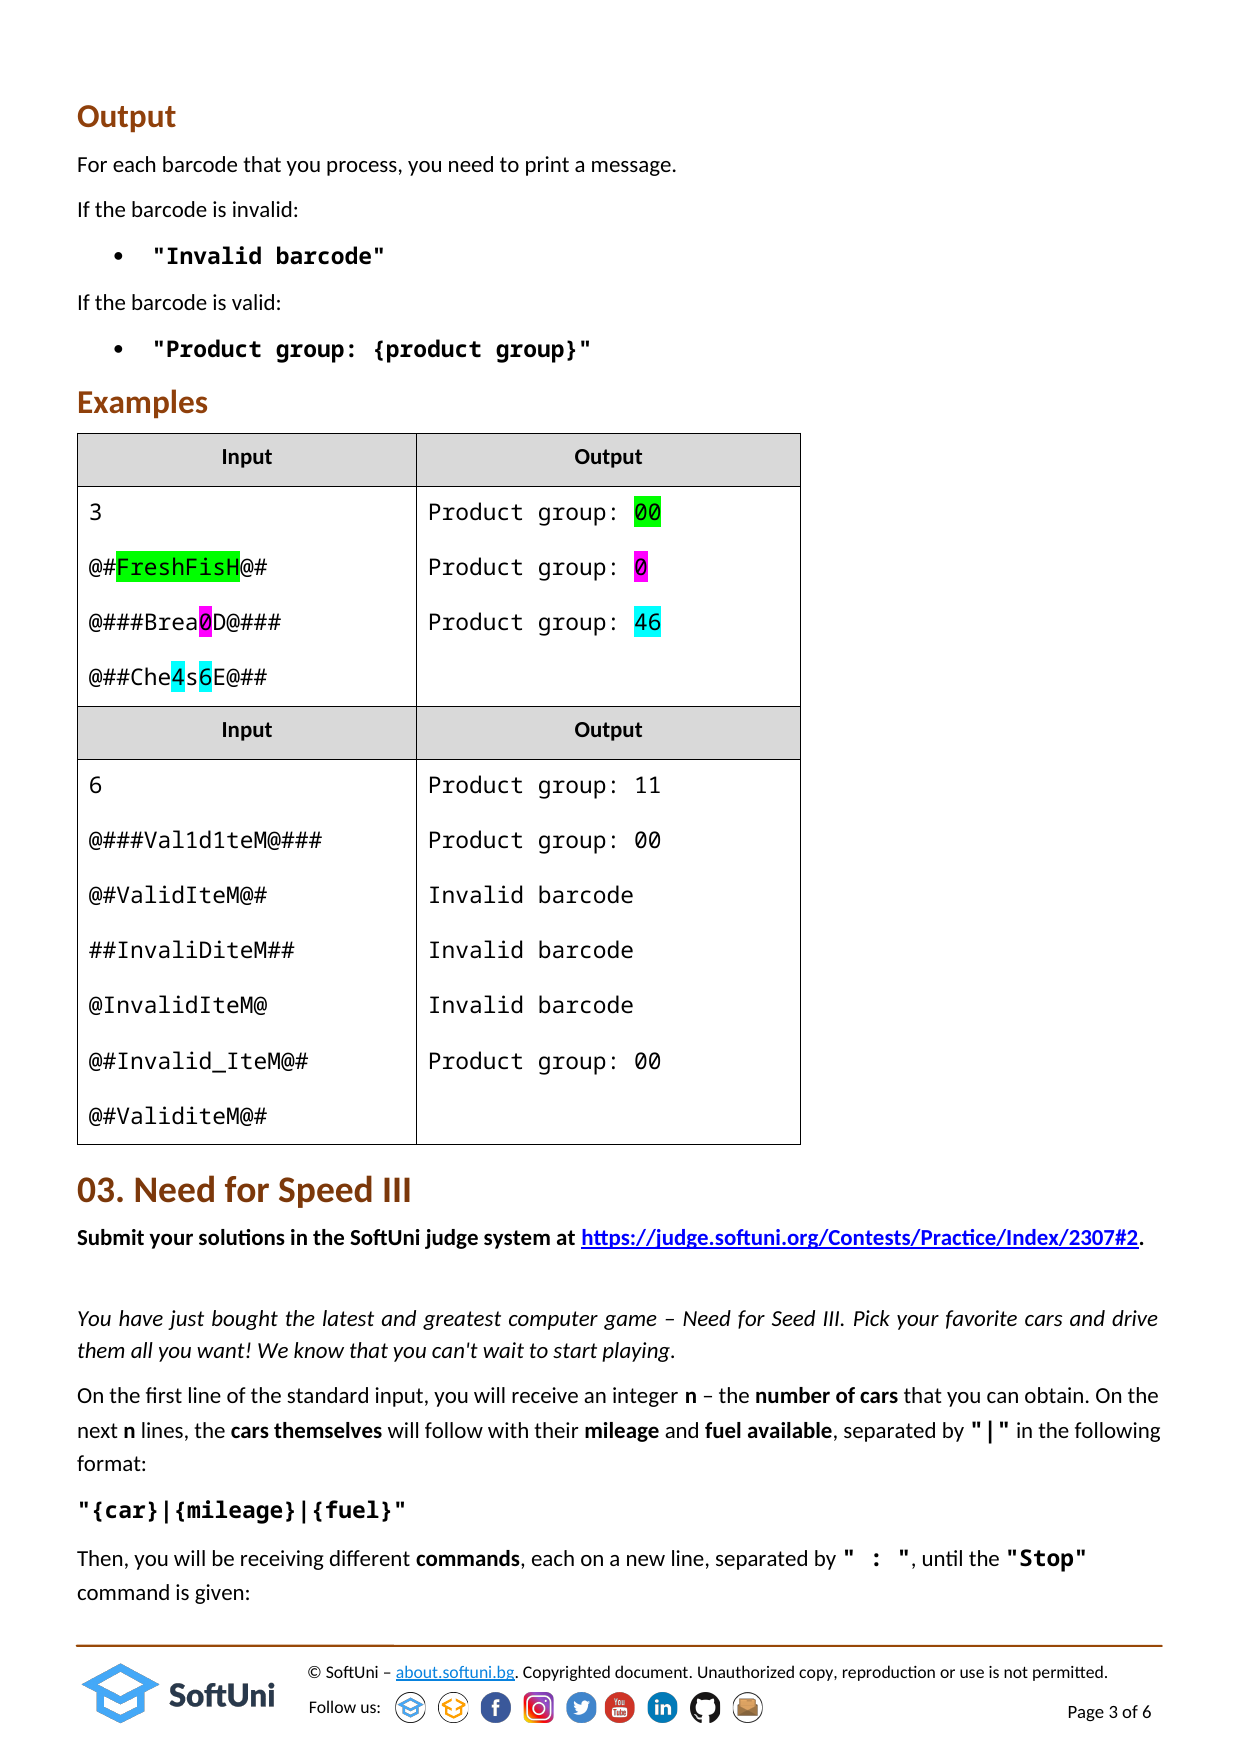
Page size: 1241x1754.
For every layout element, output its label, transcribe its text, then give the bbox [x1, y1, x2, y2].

text You have just bought the latest and greatest computer game – Need for Seed III. Pick your favorite cars and drive them all you want! We know that you can't wait to start playing. [77, 1304, 1163, 1364]
subtitle 03. Need for Speed III [77, 1166, 1163, 1212]
table_cell 3 @#FreshFisH@# @###Brea0D@### @##Che4s6E@## [78, 487, 416, 706]
picture [480, 1692, 511, 1723]
text Then, you will be receiving different commands, each on a new line, separated by " : ", until the "Stop" command is given: [77, 1542, 1163, 1606]
text If the barcode is valid: [77, 288, 1163, 316]
text Submit your solutions in the SoftUni judge system at https://judge.softuni.org/Contests/Practice/Index/2307#2. [77, 1223, 1163, 1251]
picture [523, 1692, 554, 1723]
table_cell Input [78, 707, 416, 759]
picture [395, 1692, 426, 1723]
table_cell Product group: 11 Product group: 00 Invalid barcode Invalid barcode Invalid barcode Product group: 00 [417, 760, 800, 1144]
list "Invalid barcode" [114, 240, 1163, 271]
table_header Output [417, 434, 800, 486]
picture [732, 1692, 763, 1723]
text On the first line of the standard input, you will receive an integer n – the number of cars that you can obtain. On the next n lines, the cars themselves will follow with their mileage and fuel available, separated by "|" in the following format: [77, 1381, 1163, 1477]
picture [647, 1692, 656, 1701]
picture [566, 1692, 597, 1723]
text If the barcode is invalid: [77, 195, 1163, 223]
text For each barcode that you process, you need to print a message. [77, 151, 1163, 178]
table_cell Output [417, 707, 800, 759]
table_header Input [78, 434, 416, 486]
table_cell 6 @###Val1d1teM@### @#ValidIteM@# ##InvaliDiteM## @InvalidIteM@ @#Invalid_IteM@# @#ValiditeM@# [78, 760, 416, 1144]
picture [75, 1658, 281, 1729]
picture [604, 1692, 635, 1723]
table_cell Product group: 00 Product group: 0 Product group: 46 [417, 487, 800, 706]
picture [669, 1714, 678, 1723]
picture [438, 1692, 469, 1723]
picture [647, 1714, 656, 1723]
picture [669, 1692, 678, 1701]
subtitle Examples [77, 381, 1163, 422]
text "{car}|{mileage}|{fuel}" [77, 1494, 1163, 1525]
subtitle Output [77, 95, 1163, 136]
picture [661, 1705, 671, 1714]
list "Product group: {product group}" [114, 333, 1163, 364]
picture [690, 1692, 721, 1723]
